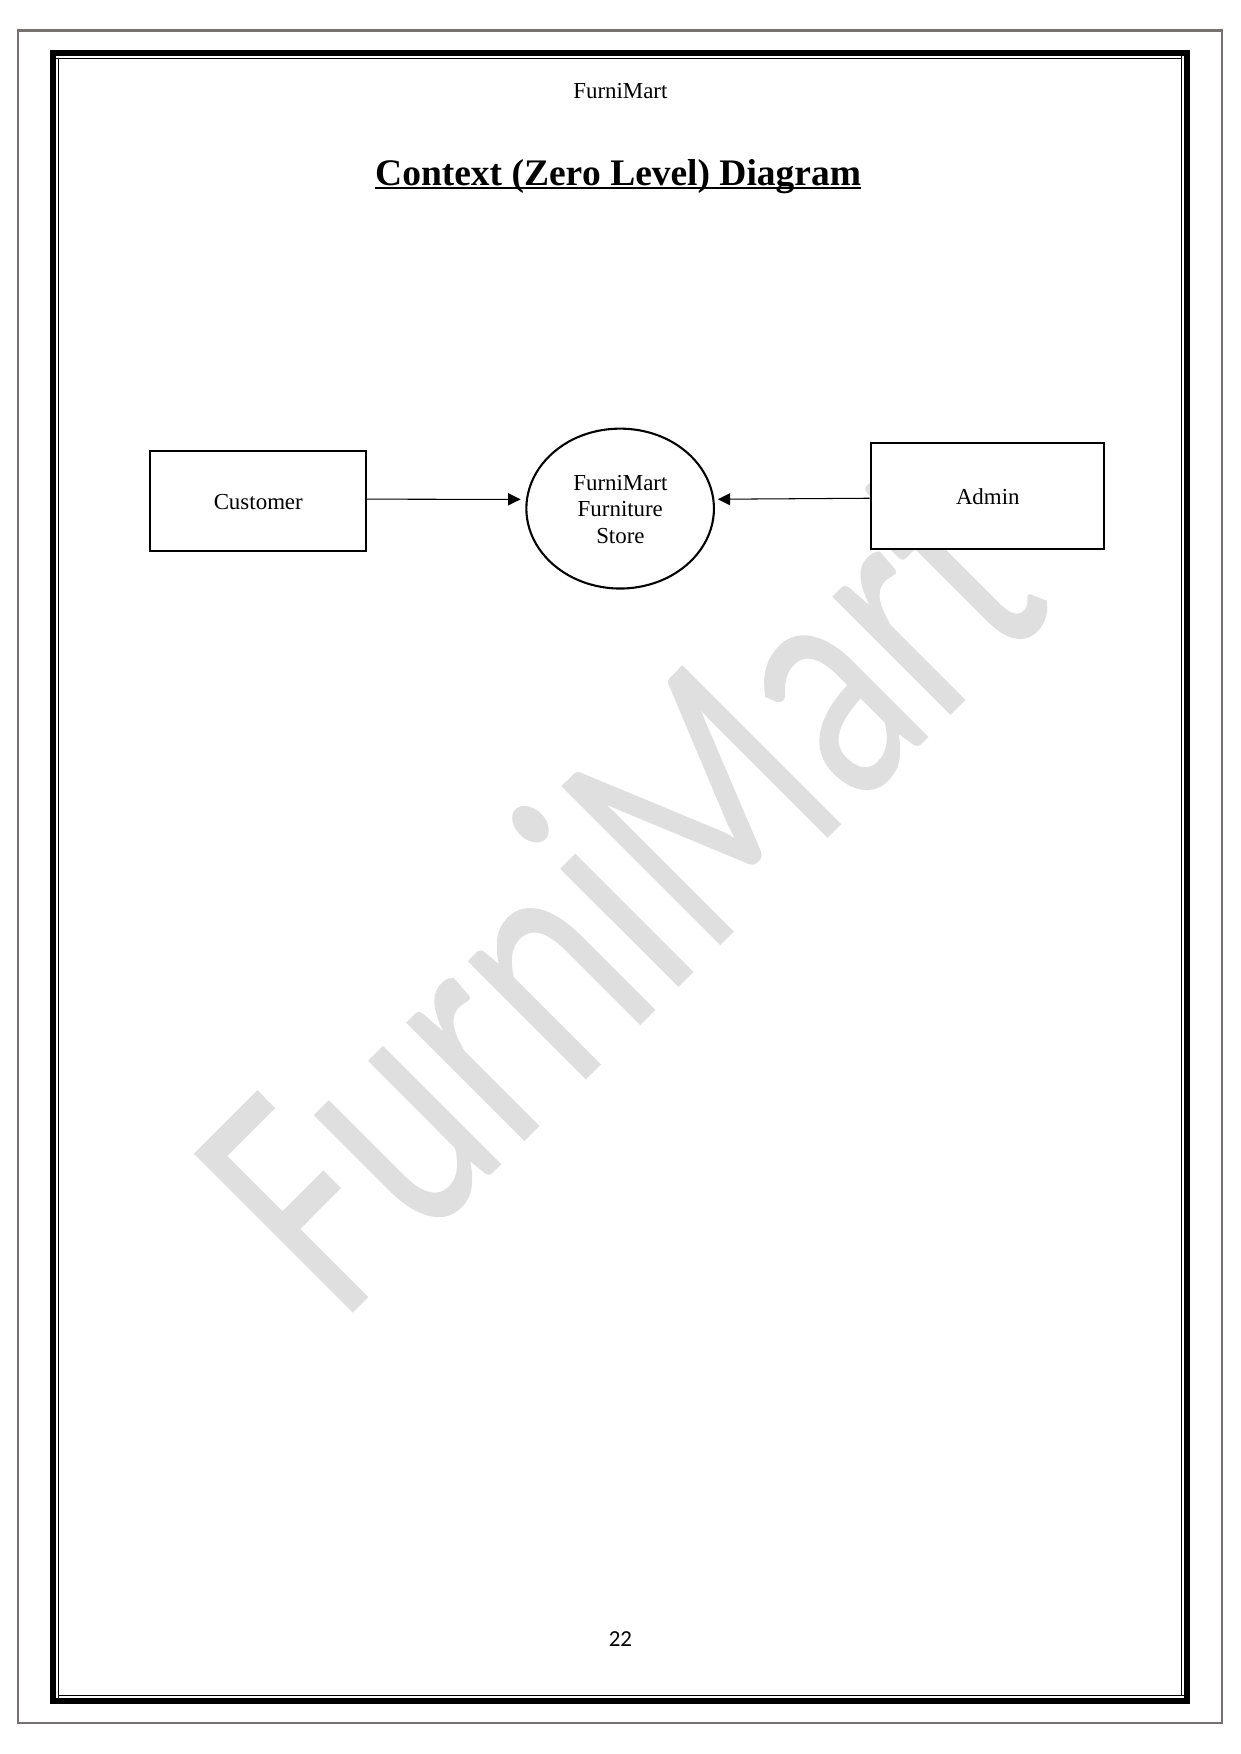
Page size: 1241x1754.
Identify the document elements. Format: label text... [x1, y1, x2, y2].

text Context (Zero Level) Diagram [150, 150, 1090, 193]
